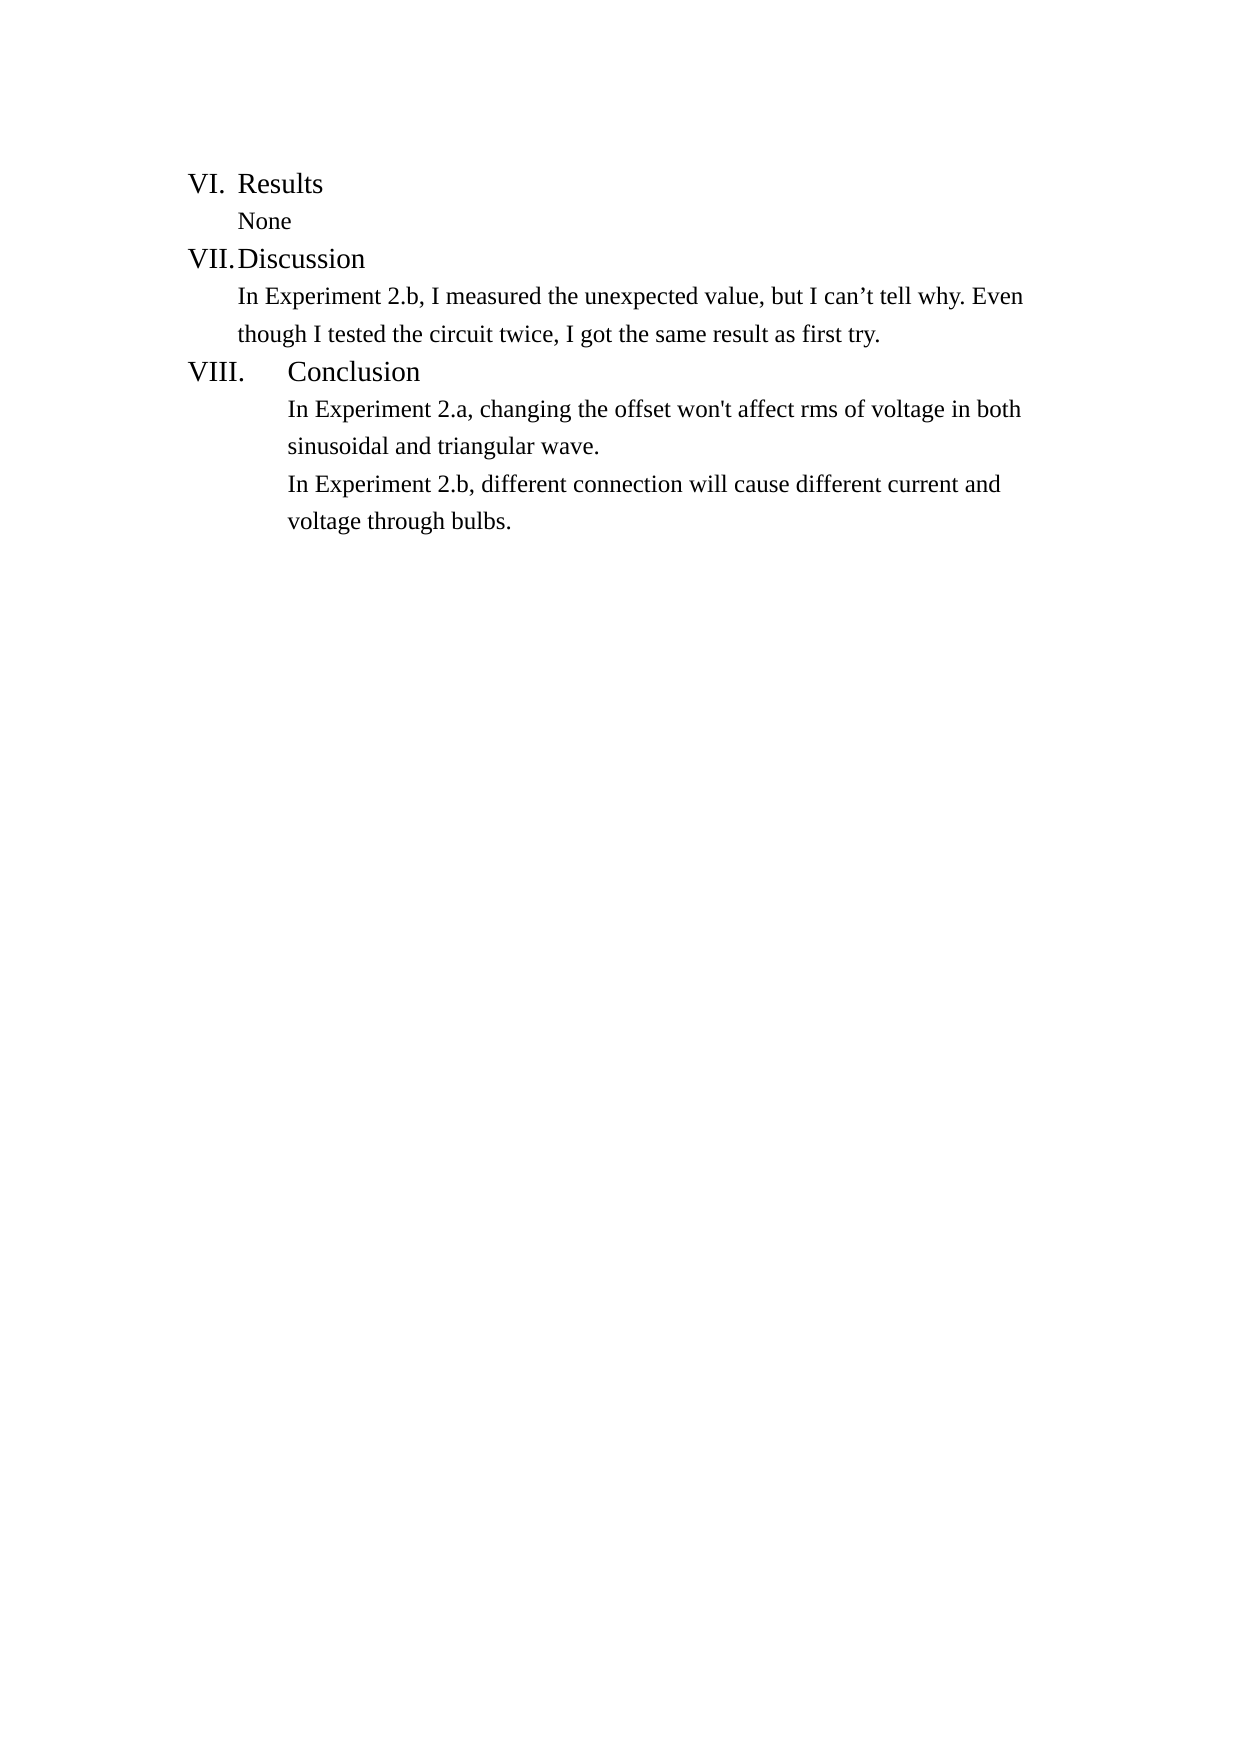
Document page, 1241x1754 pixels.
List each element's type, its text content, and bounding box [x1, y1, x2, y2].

list In Experiment 2.a, changing the offset won't affect rms of voltage in both sinusoidal and triangular wave. [287, 389, 1053, 464]
list In Experiment 2.b, different connection will cause different current and voltage through bulbs. [287, 464, 1053, 539]
list Discussion [187, 239, 1053, 277]
list None [237, 202, 1053, 239]
list Conclusion [187, 352, 1053, 389]
list Results [187, 164, 1053, 202]
list In Experiment 2.b, I measured the unexpected value, but I can’t tell why. Even though I tested the circuit twice, I got the same result as first try. [237, 277, 1053, 352]
